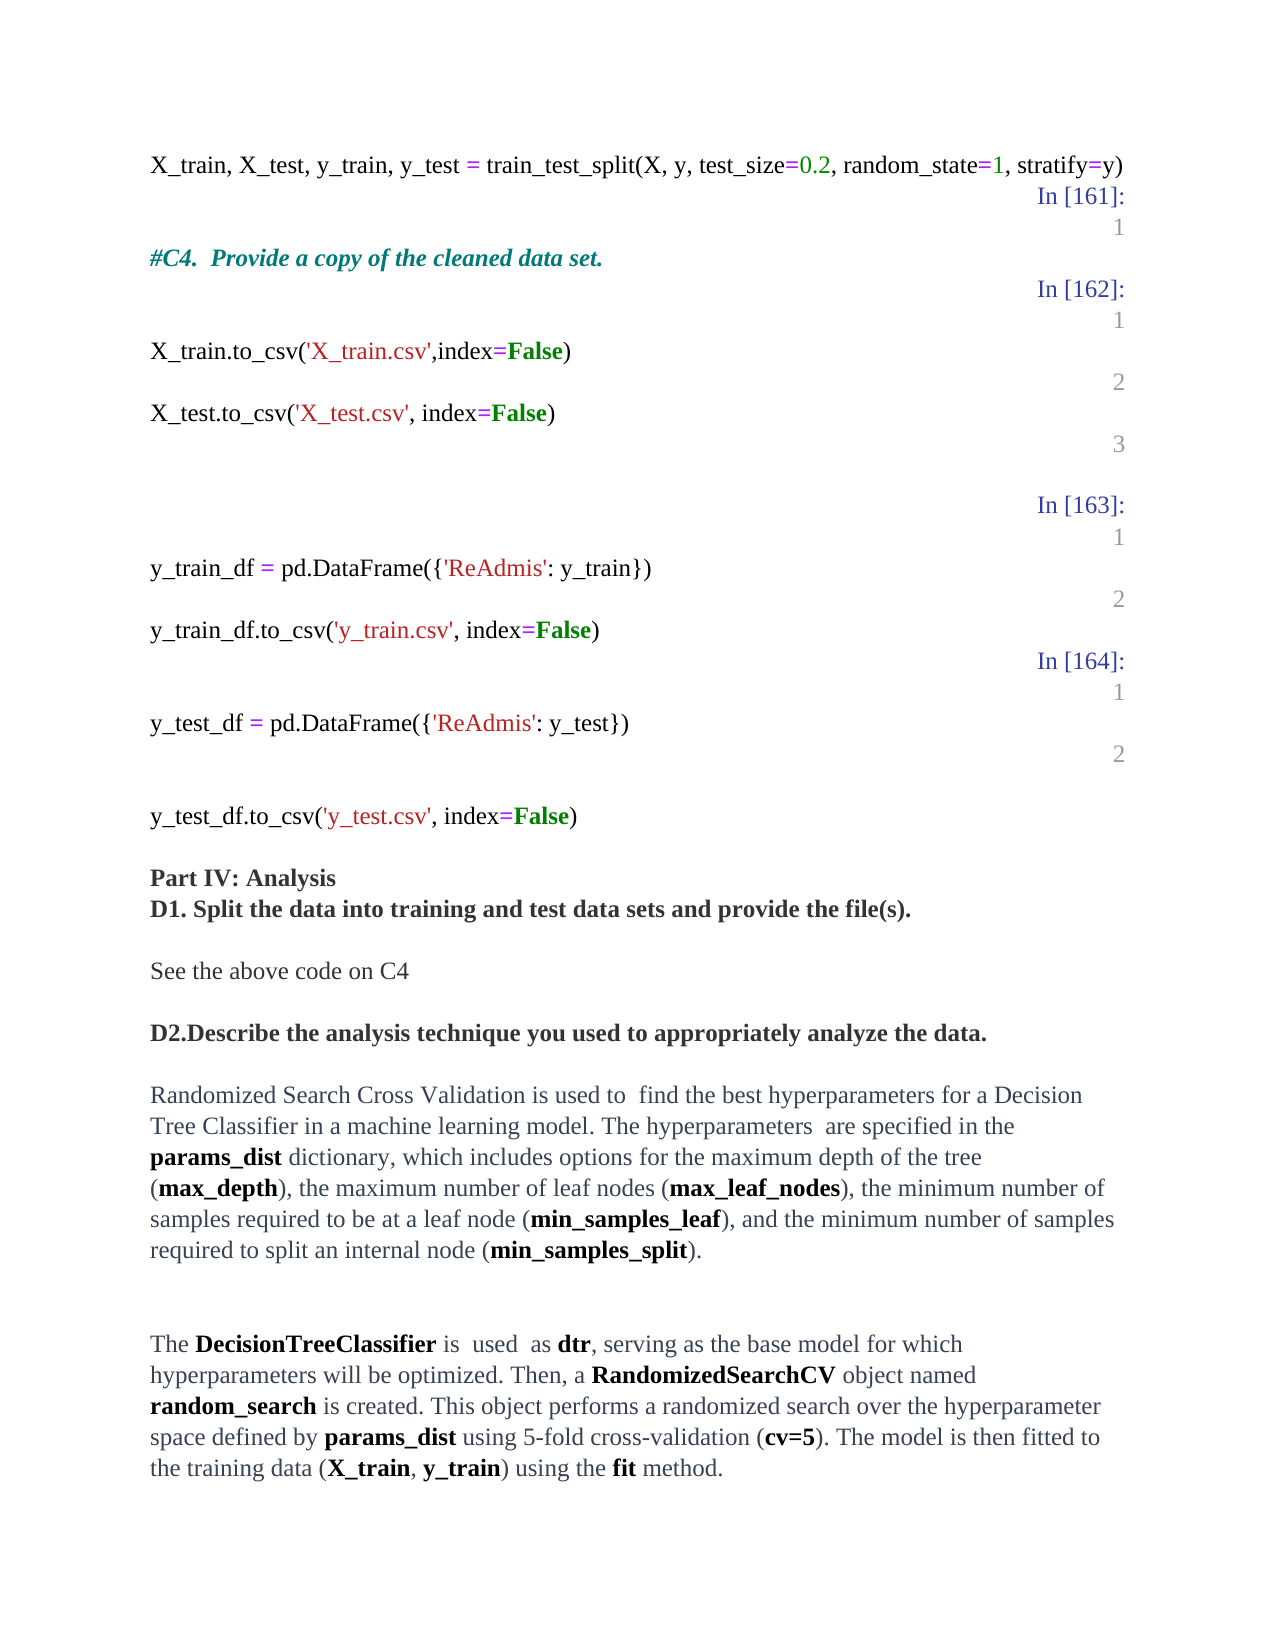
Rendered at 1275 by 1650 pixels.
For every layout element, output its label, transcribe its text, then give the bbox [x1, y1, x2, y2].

text X_test.to_csv('X_test.csv', index=False) [150, 398, 1125, 427]
text #C4. Provide a copy of the cleaned data set. [150, 243, 1125, 272]
text y_train_df.to_csv('y_train.csv', index=False) [150, 615, 1125, 643]
text y_train_df = pd.DataFrame({'ReAdmis': y_train}) [150, 553, 1125, 581]
text See the above code on C4 [150, 956, 1125, 985]
text D2.Describe the analysis technique you used to appropriately analyze the data. [150, 1018, 1125, 1047]
text X_train, X_test, y_train, y_test = train_test_split(X, y, test_size=0.2, random_state=1, stratify=y) [150, 150, 1125, 179]
text In [161]: [150, 181, 1125, 210]
text In [164]: [150, 646, 1125, 674]
text D1. Split the data into training and test data sets and provide the file(s). [150, 894, 1125, 923]
text Part IV: Analysis [150, 863, 1125, 892]
text X_train.to_csv('X_train.csv',index=False) [150, 336, 1125, 365]
text In [163]: [150, 491, 1125, 519]
text 1 [150, 305, 1125, 334]
text The DecisionTreeClassifier is used as dtr, serving as the base model for which hyperparameters will be optimized. Then, a RandomizedSearchCV object named random_search is created. This object performs a randomized search over the hyperparameter space defined by params_dist using 5-fold cross-validation (cv=5). The model is then fitted to the training data (X_train, y_train) using the fit method. [150, 1329, 1125, 1482]
text 2 [150, 367, 1125, 396]
text y_test_df = pd.DataFrame({'ReAdmis': y_test}) [150, 708, 1125, 737]
text 2 [150, 584, 1125, 612]
text 3 [150, 429, 1125, 458]
text y_test_df.to_csv('y_test.csv', index=False) [150, 801, 1125, 830]
text 2 [150, 739, 1125, 768]
text In [162]: [150, 274, 1125, 303]
text 1 [150, 677, 1125, 706]
text 1 [150, 522, 1125, 550]
text 1 [150, 212, 1125, 241]
text Randomized Search Cross Validation is used to find the best hyperparameters for a Decision Tree Classifier in a machine learning model. The hyperparameters are specified in the params_dist dictionary, which includes options for the maximum depth of the tree (max_depth), the maximum number of leaf nodes (max_leaf_nodes), the minimum number of samples required to be at a leaf node (min_samples_leaf), and the minimum number of samples required to split an internal node (min_samples_split). [150, 1080, 1125, 1264]
